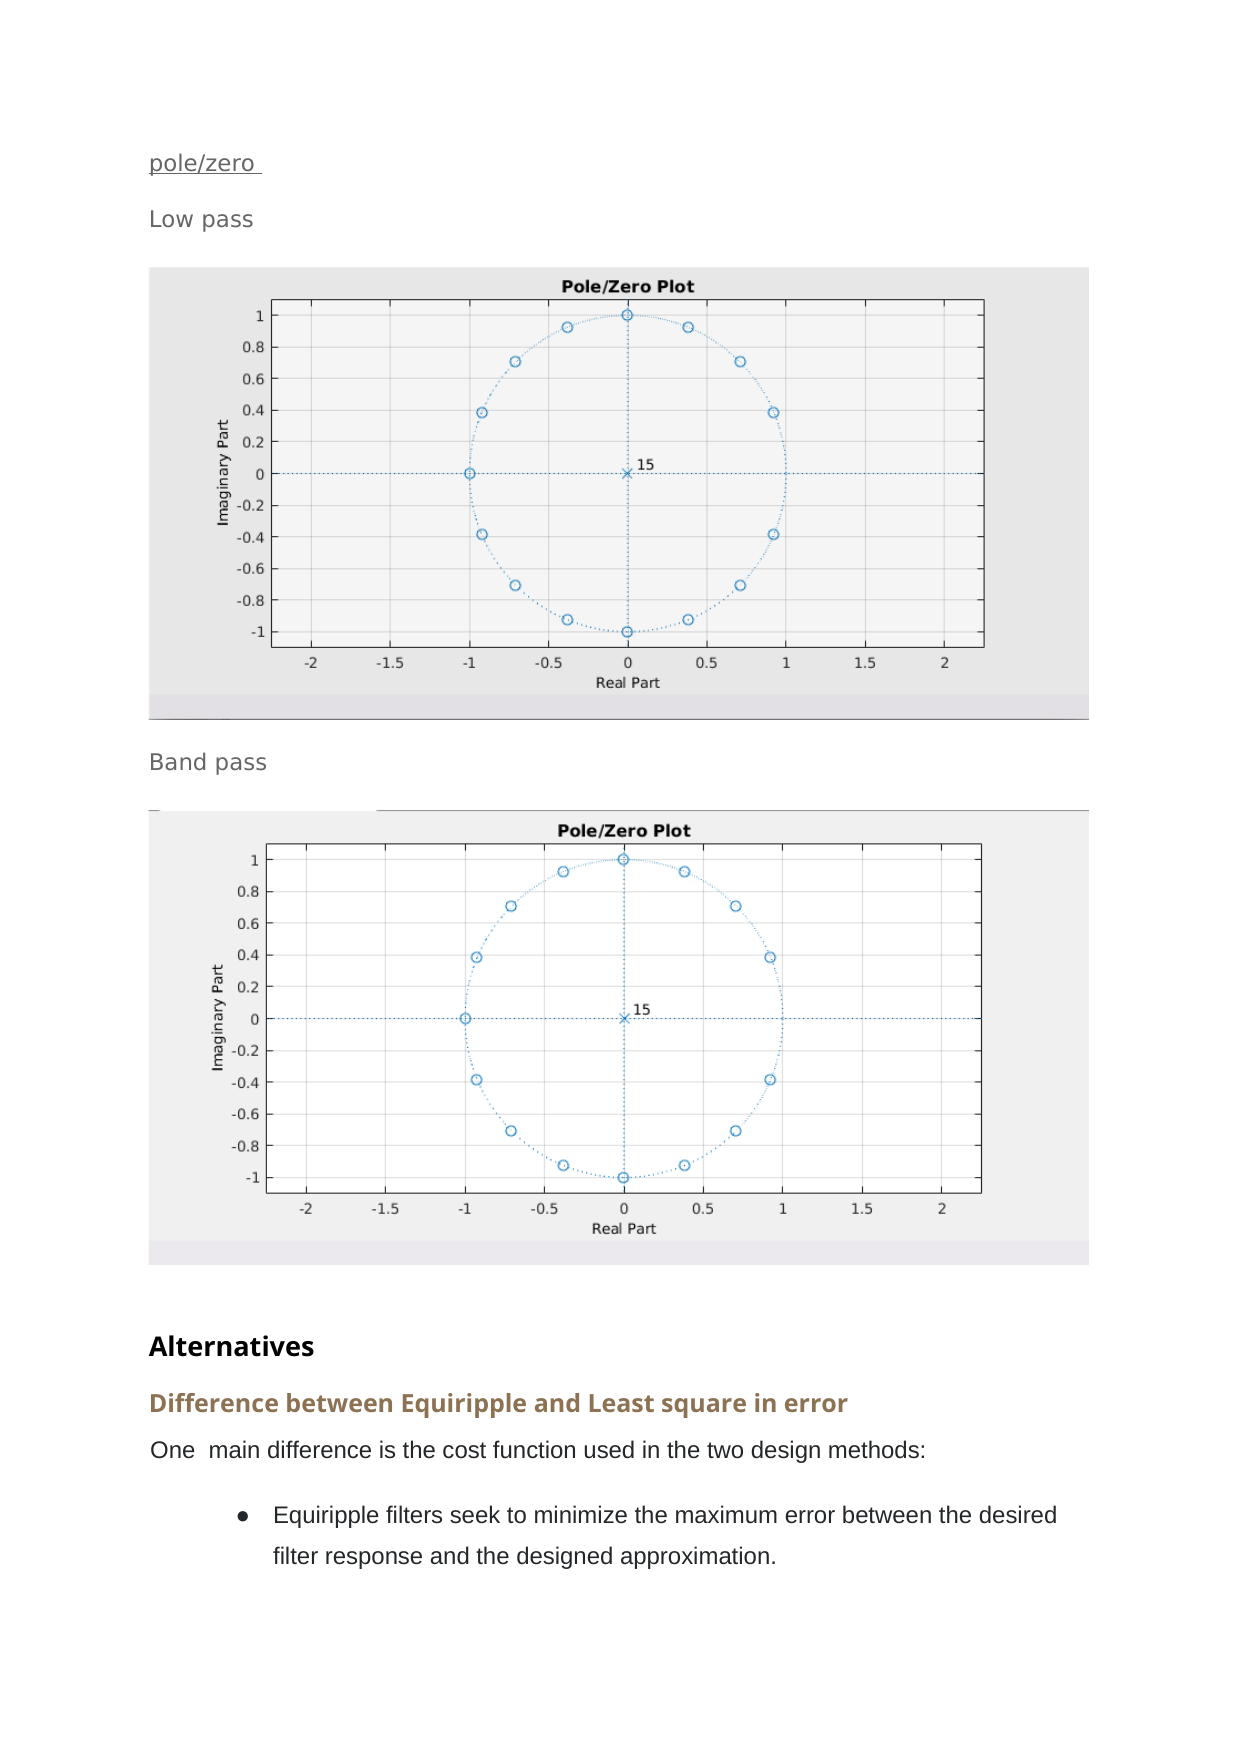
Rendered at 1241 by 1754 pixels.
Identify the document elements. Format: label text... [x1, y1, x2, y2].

subtitle Low pass [148, 207, 1090, 233]
picture [148, 267, 1089, 720]
subtitle Difference between Equiripple and Least square in error [148, 1385, 1090, 1419]
subtitle Alternatives [148, 1327, 904, 1364]
list Equiripple filters seek to minimize the maximum error between the desired filter response and the designed approximation. [235, 1501, 1090, 1569]
subtitle pole/zero [148, 150, 1090, 177]
text One main difference is the cost function used in the two design methods: [150, 1436, 1090, 1464]
picture [148, 810, 1089, 1265]
subtitle Band pass [148, 749, 1090, 776]
